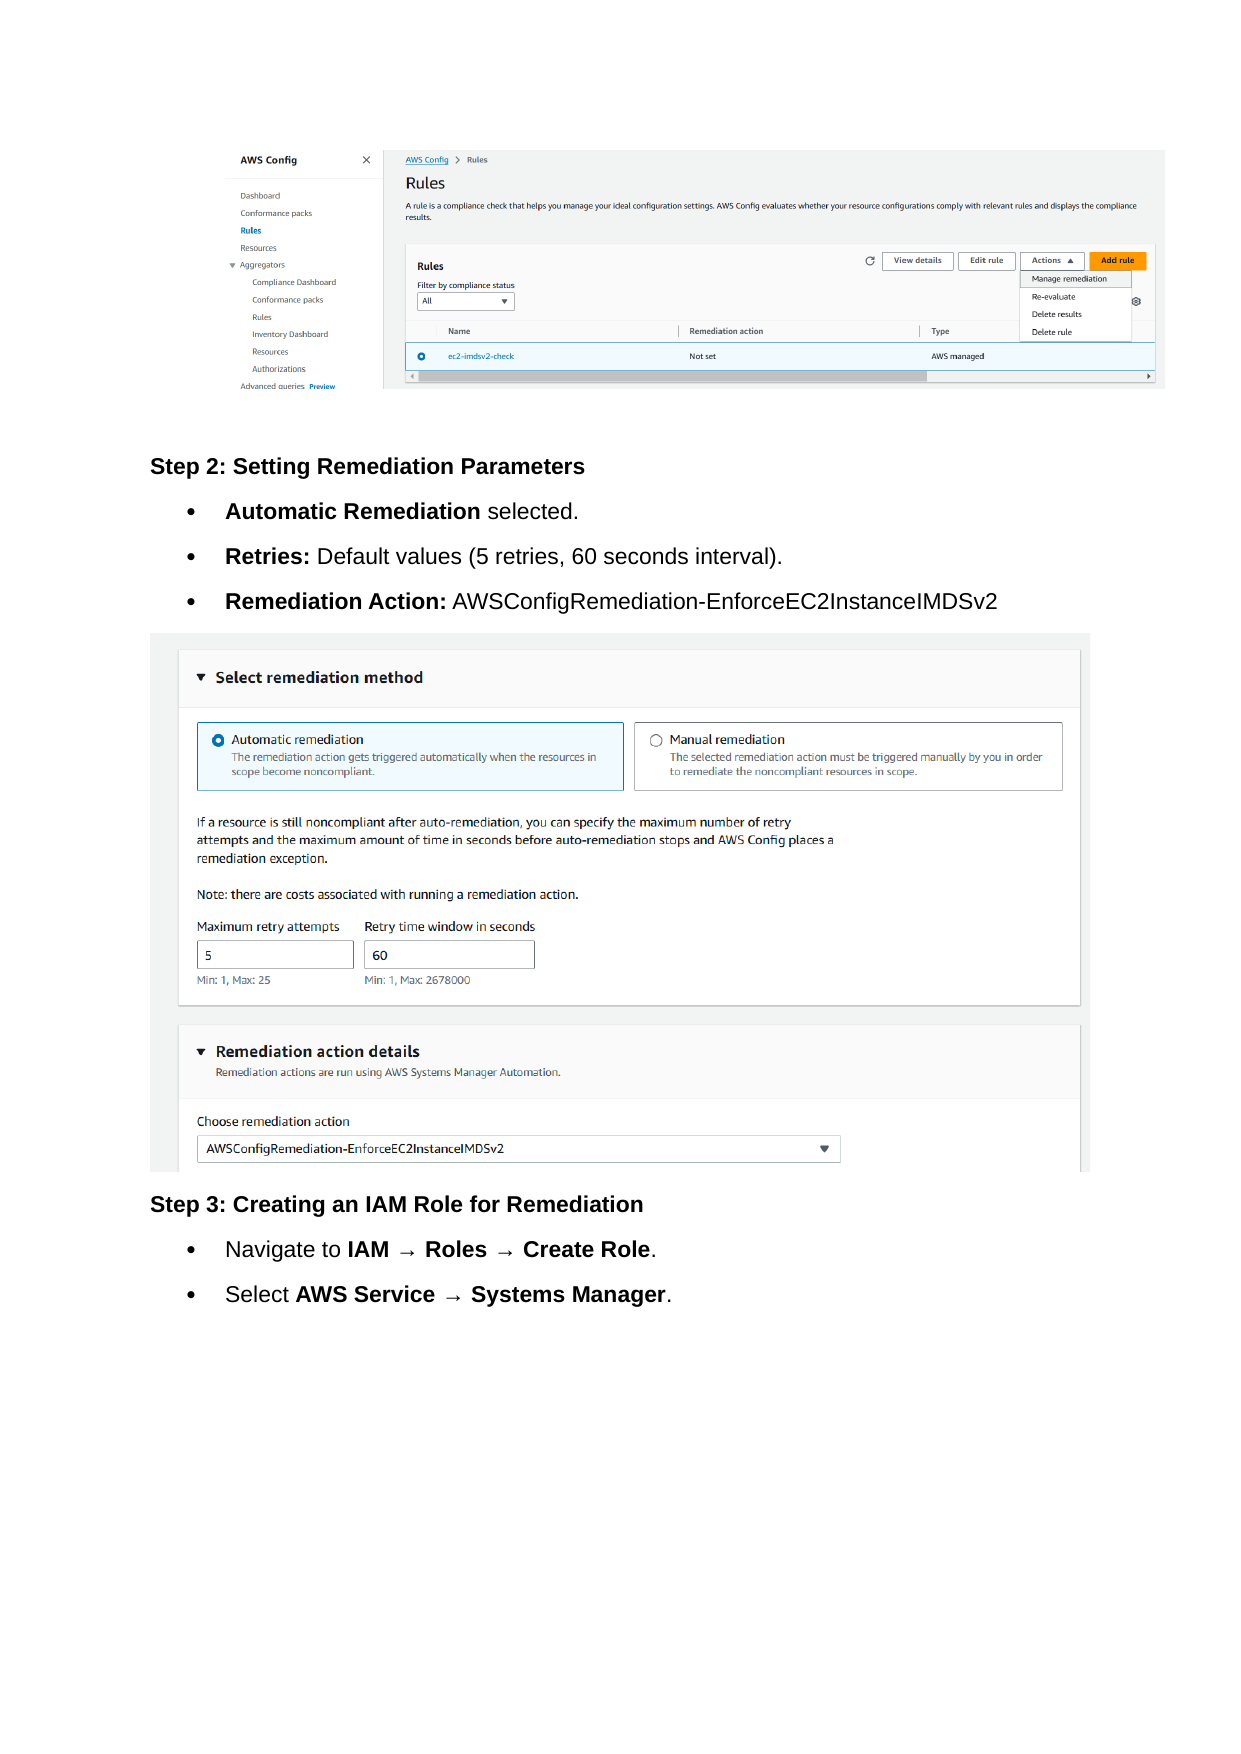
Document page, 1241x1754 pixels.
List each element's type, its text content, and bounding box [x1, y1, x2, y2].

text Step 3: Creating an IAM Role for Remediation [150, 1191, 1090, 1217]
list Automatic Remediation selected. [187, 498, 1090, 524]
list Remediation Action: AWSConfigRemediation-EnforceEC2InstanceIMDSv2 [187, 588, 1090, 614]
list Navigate to IAM → Roles → Create Role. [187, 1236, 1090, 1263]
picture [150, 633, 1091, 1172]
picture [225, 150, 1166, 389]
list Select AWS Service → Systems Manager. [187, 1281, 1090, 1308]
text Step 2: Setting Remediation Parameters [150, 453, 1090, 479]
list Retries: Default values (5 retries, 60 seconds interval). [187, 543, 1090, 569]
